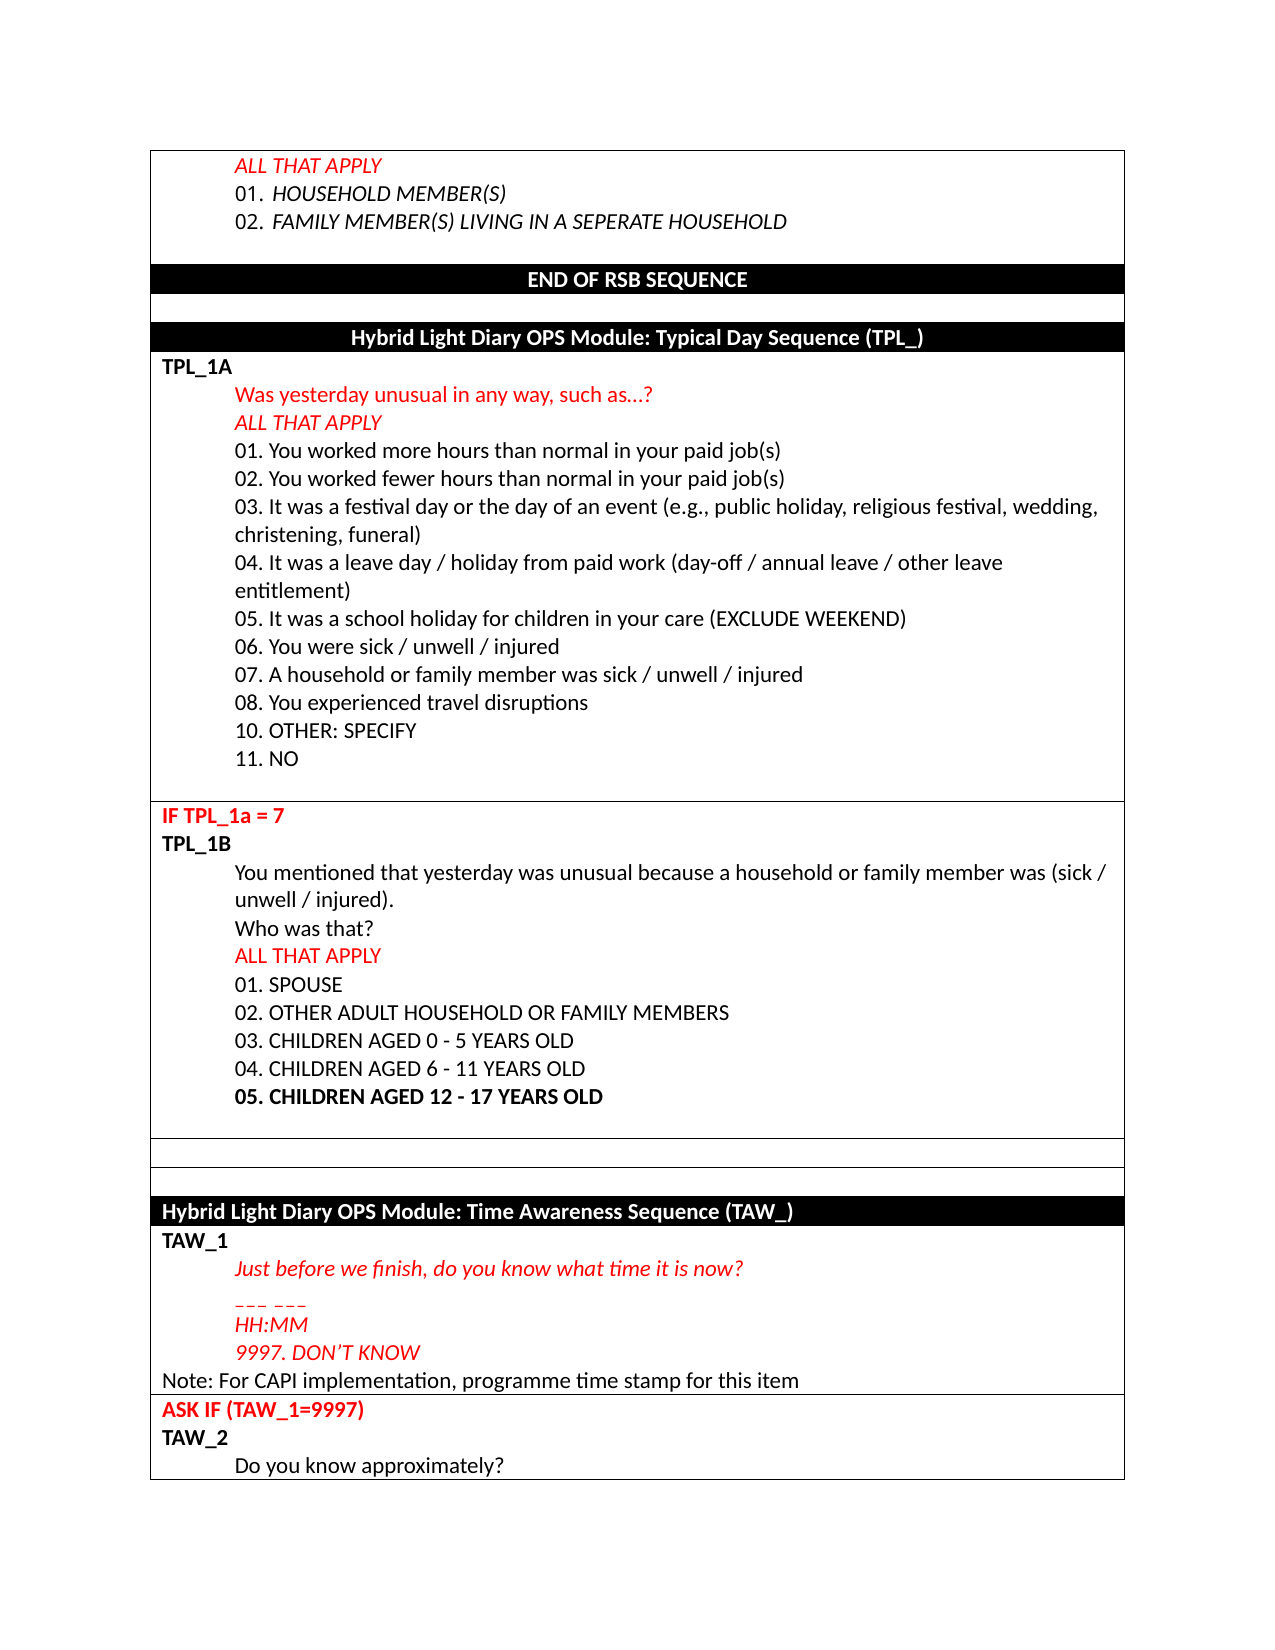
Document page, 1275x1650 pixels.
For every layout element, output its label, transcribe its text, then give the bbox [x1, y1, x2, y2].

table_cell Hybrid Light Diary OPS Module: Typical Day Sequence (TPL_) [151, 323, 1124, 351]
table_cell [151, 294, 1124, 322]
table_cell [151, 1168, 1124, 1196]
table_cell [151, 1139, 1124, 1167]
table_cell TAW_1 Just before we finish, do you know what time it is now? ___ ___ HH:MM 9997. DON’T KNOW Note: For CAPI implementation, programme time stamp for this item [151, 1226, 1124, 1394]
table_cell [151, 151, 1124, 264]
table_cell Hybrid Light Diary OPS Module: Time Awareness Sequence (TAW_) [151, 1197, 1124, 1225]
table_cell IF TPL_1a = 7 TPL_1B You mentioned that yesterday was unusual because a household or family member was (sick / unwell / injured). Who was that? ALL THAT APPLY 01. SPOUSE 02. OTHER ADULT HOUSEHOLD OR FAMILY MEMBERS 03. CHILDREN AGED 0 - 5 YEARS OLD 04. CHILDREN AGED 6 - 11 YEARS OLD 05. CHILDREN AGED 12 - 17 YEARS OLD [151, 802, 1124, 1138]
table_cell TPL_1A Was yesterday unusual in any way, such as…? ALL THAT APPLY 01. You worked more hours than normal in your paid job(s) 02. You worked fewer hours than normal in your paid job(s) 03. It was a festival day or the day of an event (e.g., public holiday, religious festival, wedding, christening, funeral) 04. It was a leave day / holiday from paid work (day-off / annual leave / other leave entitlement) 05. It was a school holiday for children in your care (EXCLUDE WEEKEND) 06. You were sick / unwell / injured 07. A household or family member was sick / unwell / injured 08. You experienced travel disruptions 10. OTHER: SPECIFY 11. NO [151, 352, 1124, 801]
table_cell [151, 1395, 1124, 1479]
table_cell END OF RSB SEQUENCE [151, 265, 1124, 293]
